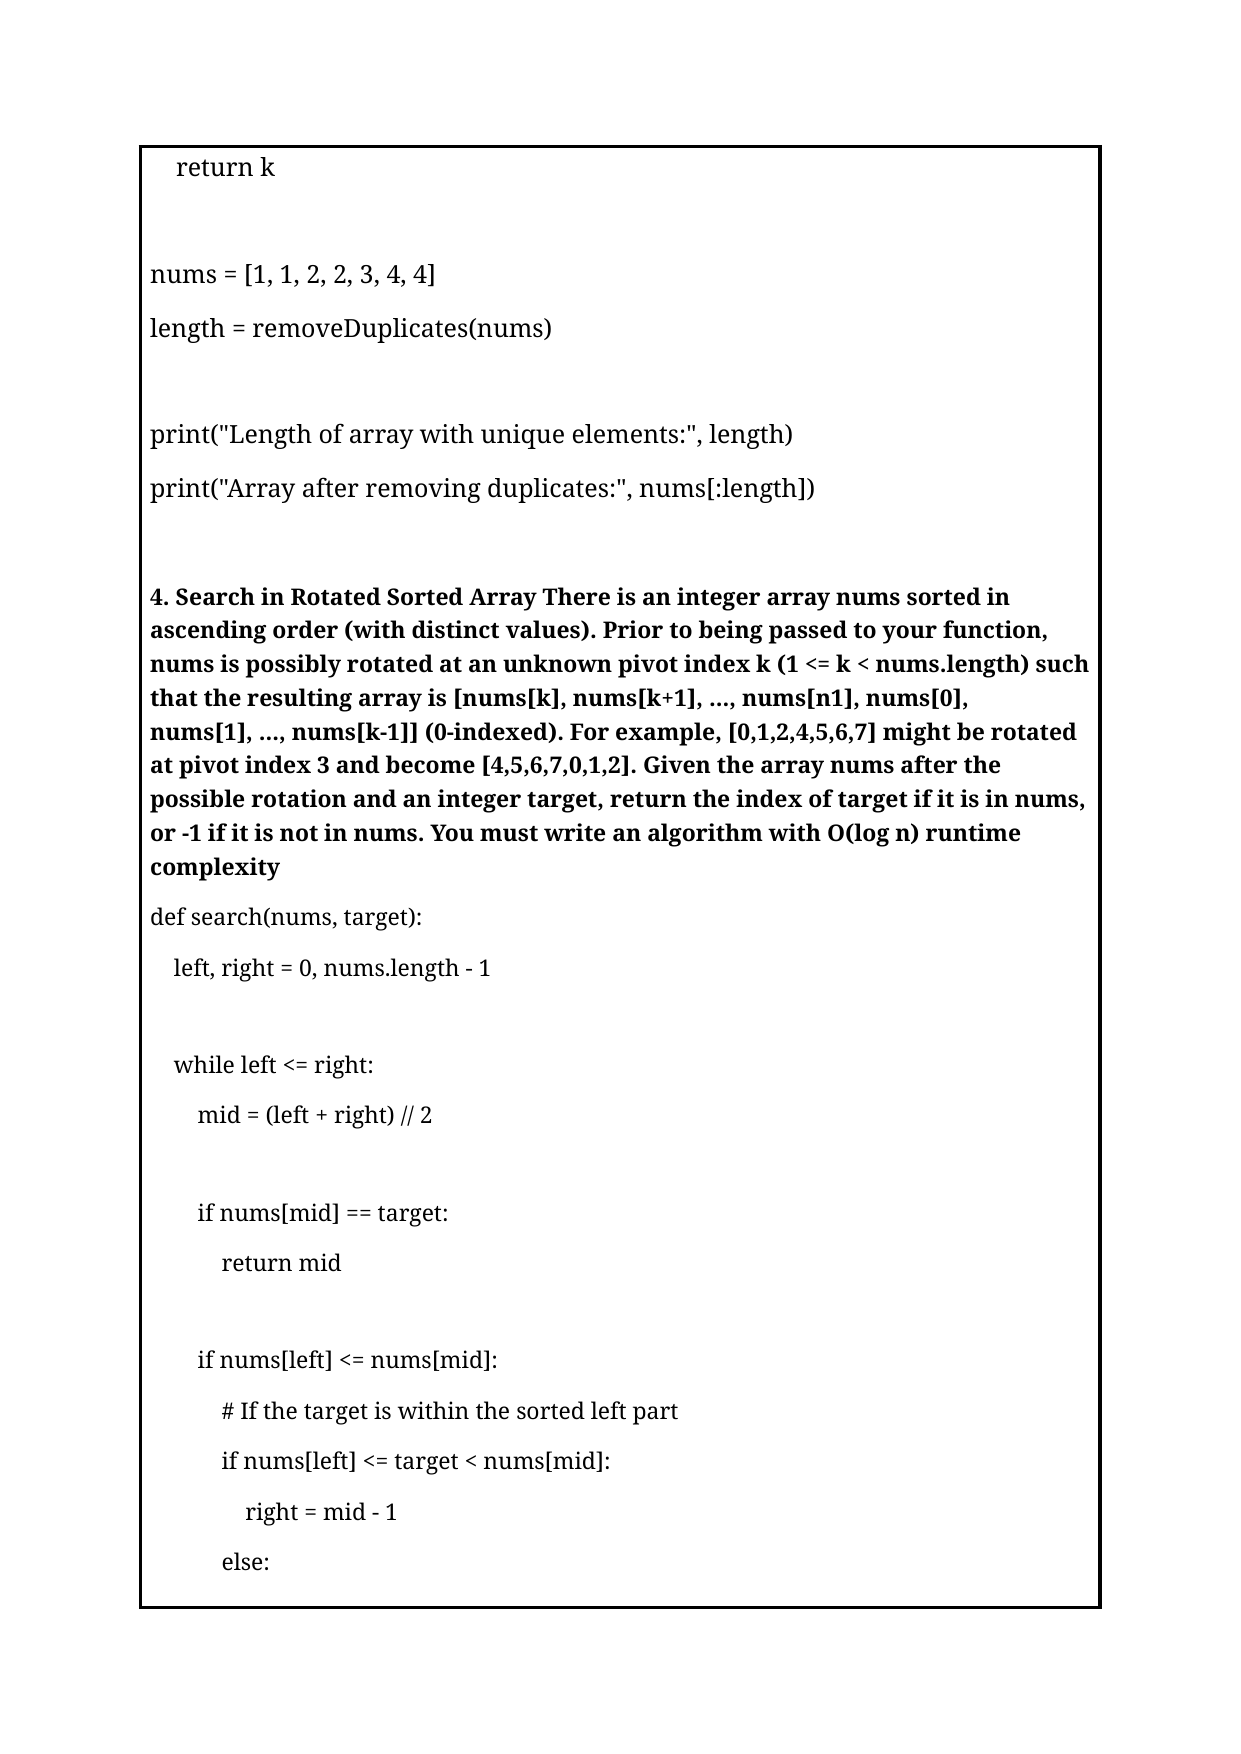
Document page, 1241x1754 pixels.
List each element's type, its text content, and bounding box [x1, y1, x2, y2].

text def search(nums, target): [150, 901, 1090, 932]
text if nums[mid] == target: [150, 1197, 1090, 1228]
text left, right = 0, nums.length - 1 [150, 952, 1090, 983]
text print("Length of array with unique elements:", length) [150, 417, 1090, 451]
text length = removeDuplicates(nums) [150, 310, 1090, 344]
text right = mid - 1 [150, 1496, 1090, 1527]
text mid = (left + right) // 2 [150, 1099, 1090, 1131]
text else: [150, 1546, 1090, 1577]
text while left <= right: [150, 1049, 1090, 1080]
text if nums[left] <= target < nums[mid]: [150, 1445, 1090, 1476]
text # If the target is within the sorted left part [150, 1395, 1090, 1426]
text nums = [1, 1, 2, 2, 3, 4, 4] [150, 257, 1090, 291]
text return mid [150, 1247, 1090, 1278]
text print("Array after removing duplicates:", nums[:length]) 4. Search in Rotated Sorted Array There is an integer array nums sorted in ascending order (with distinct values). Prior to being passed to your function, nums is possibly rotated at an unknown pivot index k (1 <= k < nums.length) such that the resulting array is [nums[k], nums[k+1], ..., nums[n1], nums[0], nums[1], ..., nums[k-1]] (0-indexed). For example, [0,1,2,4,5,6,7] might be rotated at pivot index 3 and become [4,5,6,7,0,1,2]. Given the array nums after the possible rotation and an integer target, return the index of target if it is in nums, or -1 if it is not in nums. You must write an algorithm with O(log n) runtime complexity [150, 471, 1090, 882]
text if nums[left] <= nums[mid]: [150, 1344, 1090, 1376]
text return k [150, 150, 1090, 184]
